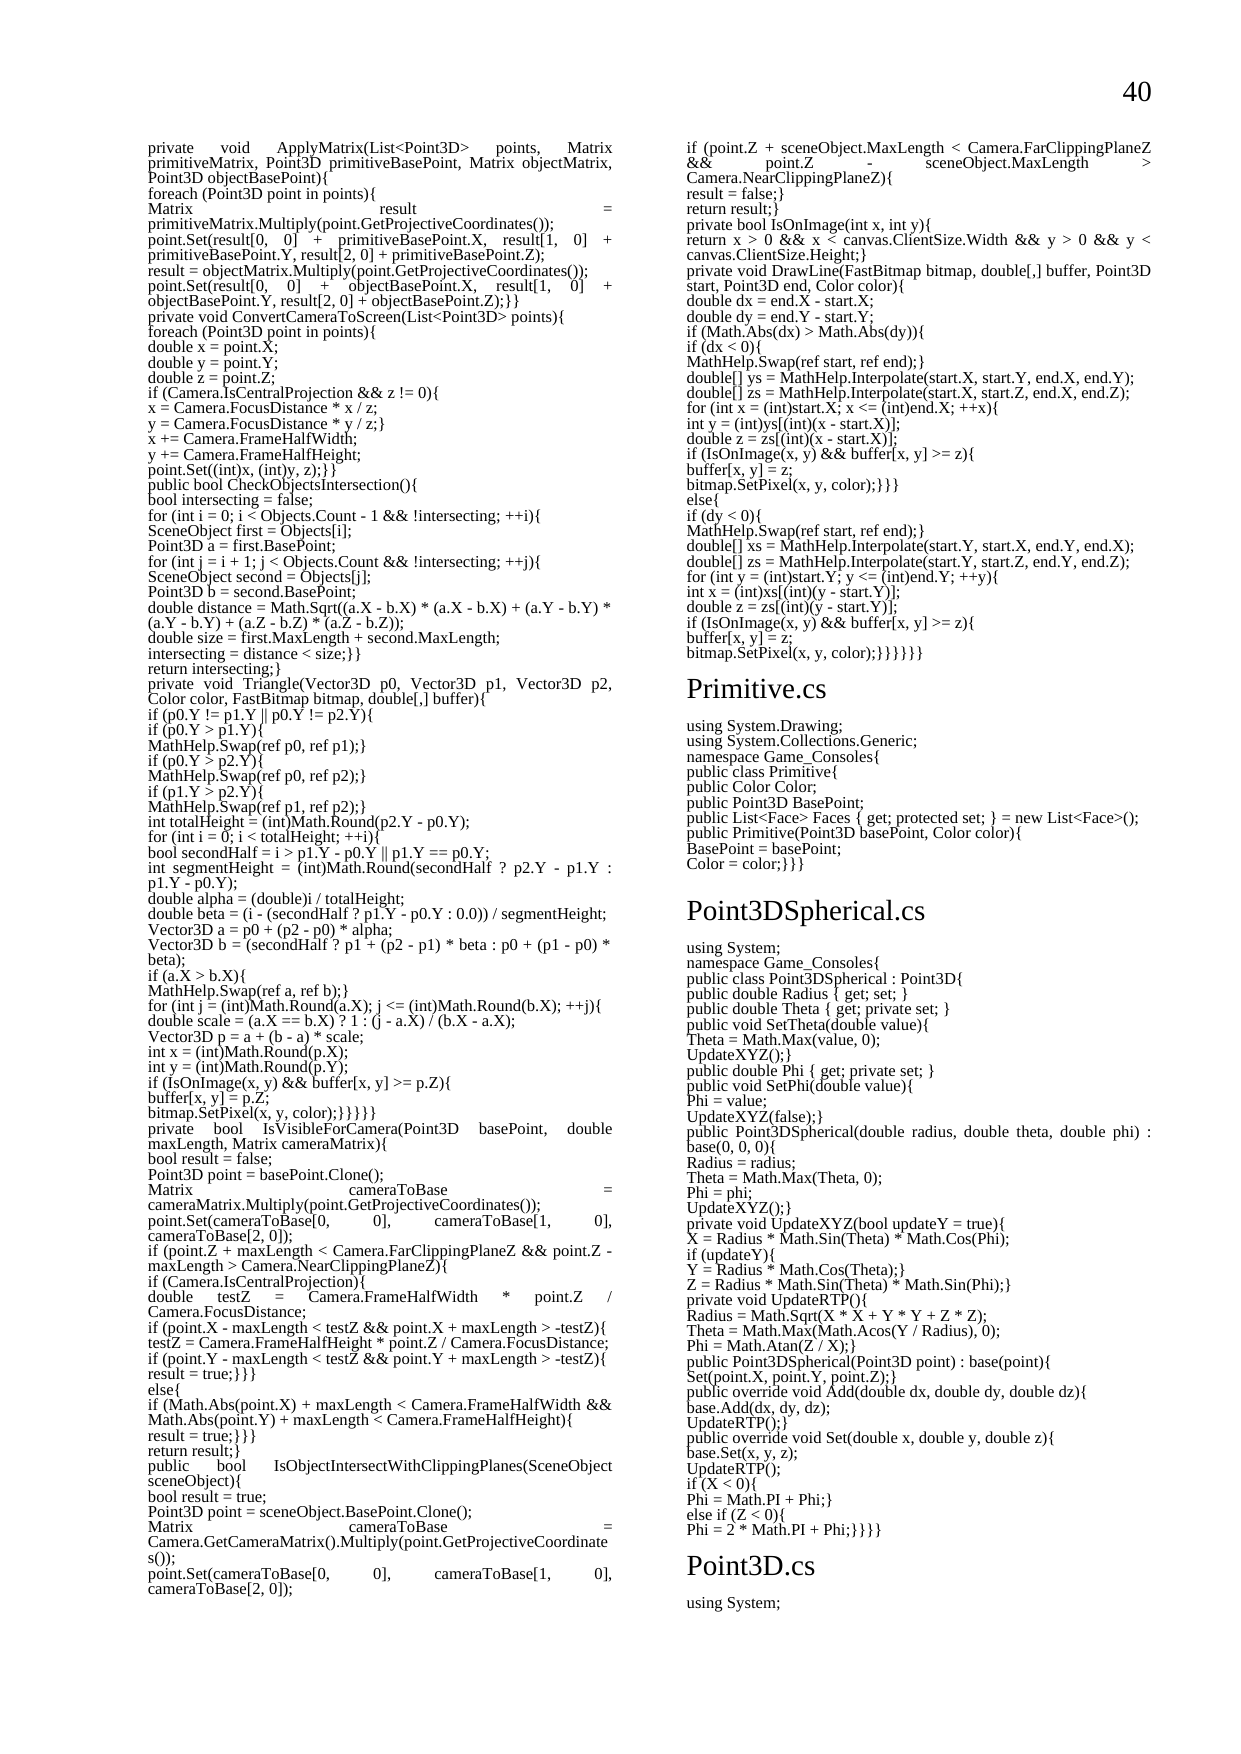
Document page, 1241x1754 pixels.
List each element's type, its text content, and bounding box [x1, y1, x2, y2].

text if (Camera.IsCentralProjection && z != 0){ [148, 386, 613, 402]
text return x > 0 && x < canvas.ClientSize.Width && y > 0 && y < canvas.ClientSize.Height;} [686, 233, 1152, 264]
text double[] ys = MathHelp.Interpolate(start.X, start.Y, end.X, end.Y); [686, 371, 1152, 386]
text public double Phi { get; private set; } [686, 1064, 1152, 1079]
text point.Set(result[0, 0] + objectBasePoint.X, result[1, 0] + objectBasePoint.Y, result[2, 0] + objectBasePoint.Z);}} [148, 279, 613, 310]
text public Primitive(Point3D basePoint, Color color){ [686, 827, 1152, 842]
text Radius = radius; [686, 1156, 1152, 1171]
text double z = zs[(int)(y - start.Y)]; [686, 601, 1152, 616]
text private void UpdateXYZ(bool updateY = true){ [686, 1217, 1152, 1232]
text Phi = Math.PI + Phi;} [686, 1493, 1152, 1508]
text double dx = end.X - start.X; [686, 294, 1152, 310]
text if (p0.Y > p2.Y){ [148, 754, 613, 769]
text for (int i = 0; i < totalHeight; ++i){ [148, 831, 613, 846]
text Point3D b = second.BasePoint; [148, 586, 613, 601]
text private void ApplyMatrix(List<Point3D> points, Matrix primitiveMatrix, Point3D primitiveBasePoint, Matrix objectMatrix, Point3D objectBasePoint){ [148, 141, 613, 187]
text double[] xs = MathHelp.Interpolate(start.Y, start.X, end.Y, end.X); [686, 539, 1152, 555]
text if (point.Y - maxLength < testZ && point.Y + maxLength > -testZ){ [148, 1352, 613, 1367]
text private void UpdateRTP(){ [686, 1294, 1152, 1309]
text bitmap.SetPixel(x, y, color);}}} [686, 478, 1152, 493]
text MathHelp.Swap(ref p0, ref p2);} [148, 769, 613, 785]
text public bool IsObjectIntersectWithClippingPlanes(SceneObject sceneObject){ [148, 1459, 613, 1490]
text public class Point3DSpherical : Point3D{ [686, 972, 1152, 987]
text int x = (int)Math.Round(p.X); [148, 1045, 613, 1061]
text Radius = Math.Sqrt(X * X + Y * Y + Z * Z); [686, 1309, 1152, 1324]
text Point3DSpherical.cs [686, 899, 1152, 926]
text if (point.Z + maxLength < Camera.FarClippingPlaneZ && point.Z - maxLength > Camera.NearClippingPlaneZ){ [148, 1245, 613, 1275]
text double testZ = Camera.FrameHalfWidth * point.Z / Camera.FocusDistance; [148, 1291, 613, 1321]
text for (int j = (int)Math.Round(a.X); j <= (int)Math.Round(b.X); ++j){ [148, 999, 613, 1015]
text if (Math.Abs(dx) > Math.Abs(dy)){ [686, 325, 1152, 340]
text double x = point.X; [148, 341, 613, 356]
text Matrix cameraToBase = cameraMatrix.Multiply(point.GetProjectiveCoordinates()); [148, 1183, 613, 1214]
text result = false;} [686, 187, 1152, 202]
text UpdateXYZ();} [686, 1202, 1152, 1217]
text public Point3DSpherical(Point3D point) : base(point){ [686, 1355, 1152, 1370]
text Matrix result = primitiveMatrix.Multiply(point.GetProjectiveCoordinates()); [148, 202, 613, 233]
text double y = point.Y; [148, 356, 613, 371]
text else{ [148, 1383, 613, 1398]
text int y = (int)ys[(int)(x - start.X)]; [686, 417, 1152, 432]
text using System.Collections.Generic; [686, 735, 1152, 750]
text Phi = phi; [686, 1186, 1152, 1202]
text X = Radius * Math.Sin(Theta) * Math.Cos(Phi); [686, 1232, 1152, 1248]
text MathHelp.Swap(ref p1, ref p2);} [148, 800, 613, 815]
text UpdateXYZ(false);} [686, 1110, 1152, 1125]
text y += Camera.FrameHalfHeight; [148, 448, 613, 463]
text if (updateY){ [686, 1248, 1152, 1263]
text int totalHeight = (int)Math.Round(p2.Y - p0.Y); [148, 815, 613, 831]
text MathHelp.Swap(ref start, ref end);} [686, 524, 1152, 539]
text Point3D.cs [686, 1554, 1152, 1581]
text if (IsOnImage(x, y) && buffer[x, y] >= z){ [686, 616, 1152, 631]
text point.Set((int)x, (int)y, z);}} [148, 463, 613, 478]
text Point3D point = sceneObject.BasePoint.Clone(); [148, 1505, 613, 1521]
text testZ = Camera.FrameHalfHeight * point.Z / Camera.FocusDistance; [148, 1337, 613, 1352]
text Vector3D a = p0 + (p2 - p0) * alpha; [148, 923, 613, 938]
text public bool CheckObjectsIntersection(){ [148, 478, 613, 494]
text public double Radius { get; set; } [686, 987, 1152, 1003]
text private void ConvertCameraToScreen(List<Point3D> points){ [148, 310, 613, 325]
text bitmap.SetPixel(x, y, color);}}}}} [148, 1107, 613, 1122]
text private void Triangle(Vector3D p0, Vector3D p1, Vector3D p2, Color color, FastBitmap bitmap, double[,] buffer){ [148, 677, 613, 708]
text public Point3D BasePoint; [686, 796, 1152, 811]
text if (X < 0){ [686, 1477, 1152, 1493]
text Phi = value; [686, 1094, 1152, 1110]
text Theta = Math.Max(Theta, 0); [686, 1171, 1152, 1186]
text Primitive.cs [686, 677, 1152, 704]
text else if (Z < 0){ [686, 1508, 1152, 1523]
text x += Camera.FrameHalfWidth; [148, 432, 613, 448]
text result = objectMatrix.Multiply(point.GetProjectiveCoordinates()); [148, 264, 613, 279]
text point.Set(cameraToBase[0, 0], cameraToBase[1, 0], cameraToBase[2, 0]); [148, 1567, 613, 1598]
text intersecting = distance < size;}} [148, 647, 613, 662]
text Point3D a = first.BasePoint; [148, 539, 613, 555]
text Set(point.X, point.Y, point.Z);} [686, 1370, 1152, 1386]
text Vector3D p = a + (b - a) * scale; [148, 1030, 613, 1045]
text double alpha = (double)i / totalHeight; [148, 892, 613, 907]
text foreach (Point3D point in points){ [148, 187, 613, 202]
text Z = Radius * Math.Sin(Theta) * Math.Sin(Phi);} [686, 1278, 1152, 1294]
text bool secondHalf = i > p1.Y - p0.Y || p1.Y == p0.Y; [386, 846, 613, 861]
text if (IsOnImage(x, y) && buffer[x, y] >= p.Z){ [148, 1076, 613, 1091]
text Vector3D b = (secondHalf ? p1 + (p2 - p1) * beta : p0 + (p1 - p0) * beta); [148, 938, 613, 969]
text if (a.X > b.X){ [148, 969, 613, 984]
text return result;} [148, 1444, 613, 1459]
text public void SetTheta(double value){ [686, 1018, 1152, 1033]
text if (dx < 0){ [686, 340, 1152, 356]
text Phi = 2 * Math.PI + Phi;}}}} [686, 1523, 1152, 1539]
text double size = first.MaxLength + second.MaxLength; [148, 632, 613, 647]
text foreach (Point3D point in points){ [148, 325, 613, 341]
text for (int j = i + 1; j < Objects.Count && !intersecting; ++j){ [148, 555, 613, 570]
text public List<Face> Faces { get; protected set; } = new List<Face>(); [686, 811, 1152, 827]
text if (p0.Y > p1.Y){ [148, 723, 613, 739]
text SceneObject second = Objects[j]; [148, 570, 613, 586]
text UpdateRTP();} [686, 1416, 1152, 1431]
text x = Camera.FocusDistance * x / z; [148, 402, 613, 417]
text UpdateXYZ();} [686, 1048, 1152, 1064]
text double z = point.Z; [148, 371, 613, 386]
text bool secondHalf = i > p1.Y - p0.Y || p1.Y == p0.Y; [148, 846, 382, 861]
text public override void Set(double x, double y, double z){ [686, 1431, 1152, 1447]
text if (point.Z + sceneObject.MaxLength < Camera.FarClippingPlaneZ && point.Z - sceneObject.MaxLength > Camera.NearClippingPlaneZ){ [686, 141, 1152, 187]
text Y = Radius * Math.Cos(Theta);} [686, 1263, 1152, 1278]
text public Point3DSpherical(double radius, double theta, double phi) : base(0, 0, 0){ [686, 1125, 1152, 1156]
text using System; [686, 1596, 1152, 1611]
text MathHelp.Swap(ref p0, ref p1);} [148, 739, 613, 754]
text SceneObject first = Objects[i]; [148, 524, 613, 539]
text double dy = end.Y - start.Y; [686, 310, 1152, 325]
text UpdateRTP(); [686, 1462, 1152, 1477]
text y = Camera.FocusDistance * y / z;} [148, 417, 613, 432]
text using System; [686, 941, 1152, 957]
text private bool IsOnImage(int x, int y){ [686, 218, 1152, 233]
text if (p0.Y != p1.Y || p0.Y != p2.Y){ [266, 708, 613, 723]
text BasePoint = basePoint; [686, 842, 1152, 857]
text MathHelp.Swap(ref a, ref b);} [148, 984, 613, 999]
text private void DrawLine(FastBitmap bitmap, double[,] buffer, Point3D start, Point3D end, Color color){ [686, 264, 1152, 294]
text base.Set(x, y, z); [686, 1447, 1152, 1462]
text public class Primitive{ [686, 765, 1152, 781]
text if (point.X - maxLength < testZ && point.X + maxLength > -testZ){ [148, 1321, 613, 1337]
text int y = (int)Math.Round(p.Y); [148, 1061, 613, 1076]
text Color = color;}}} [686, 857, 1152, 872]
text result = true;}}} [148, 1429, 613, 1444]
text int x = (int)xs[(int)(y - start.Y)]; [686, 585, 1152, 601]
text buffer[x, y] = p.Z; [148, 1091, 613, 1107]
text if (Camera.IsCentralProjection){ [148, 1275, 613, 1291]
text for (int y = (int)start.Y; y <= (int)end.Y; ++y){ [686, 570, 1152, 585]
text Theta = Math.Max(Math.Acos(Y / Radius), 0); [686, 1324, 1152, 1339]
text Point3D point = basePoint.Clone(); [148, 1168, 613, 1183]
text return result;} [686, 202, 1152, 218]
text private bool IsVisibleForCamera(Point3D basePoint, double maxLength, Matrix cameraMatrix){ [148, 1122, 613, 1153]
text public override void Add(double dx, double dy, double dz){ [686, 1386, 1152, 1401]
text double distance = Math.Sqrt((a.X - b.X) * (a.X - b.X) + (a.Y - b.Y) * (a.Y - b.Y) + (a.Z - b.Z) * (a.Z - b.Z)); [148, 601, 613, 632]
text result = true;}}} [148, 1367, 613, 1383]
text public Color Color; [686, 781, 1152, 796]
text Matrix cameraToBase = Camera.GetCameraMatrix().Multiply(point.GetProjectiveCoordinates()); [148, 1521, 613, 1567]
text bool result = false; [148, 1153, 613, 1168]
text namespace Game_Consoles{ [686, 957, 1152, 972]
text point.Set(cameraToBase[0, 0], cameraToBase[1, 0], cameraToBase[2, 0]); [148, 1214, 613, 1245]
text public double Theta { get; private set; } [686, 1003, 1152, 1018]
text bitmap.SetPixel(x, y, color);}}}}}} [686, 647, 1152, 662]
text using System.Drawing; [686, 719, 1152, 735]
text double[] zs = MathHelp.Interpolate(start.X, start.Z, end.X, end.Z); [686, 386, 1152, 402]
text else{ [686, 493, 1152, 509]
text for (int x = (int)start.X; x <= (int)end.X; ++x){ [686, 402, 1152, 417]
text public void SetPhi(double value){ [686, 1079, 1152, 1094]
text return intersecting;} [148, 662, 613, 677]
text if (dy < 0){ [686, 509, 1152, 524]
text double z = zs[(int)(x - start.X)]; [686, 432, 1152, 448]
text Theta = Math.Max(value, 0); [686, 1033, 1152, 1048]
text if (IsOnImage(x, y) && buffer[x, y] >= z){ [686, 448, 1152, 463]
text double beta = (i - (secondHalf ? p1.Y - p0.Y : 0.0)) / segmentHeight; [148, 907, 613, 923]
text if (Math.Abs(point.X) + maxLength < Camera.FrameHalfWidth && Math.Abs(point.Y) + maxLength < Camera.FrameHalfHeight){ [148, 1398, 613, 1429]
text if (p1.Y > p2.Y){ [148, 785, 613, 800]
text int segmentHeight = (int)Math.Round(secondHalf ? p2.Y - p1.Y : p1.Y - p0.Y); [148, 861, 613, 892]
text namespace Game_Consoles{ [686, 750, 1152, 765]
text double[] zs = MathHelp.Interpolate(start.Y, start.Z, end.Y, end.Z); [686, 555, 1152, 570]
text bool result = true; [148, 1490, 613, 1505]
text buffer[x, y] = z; [686, 463, 1152, 478]
text point.Set(result[0, 0] + primitiveBasePoint.X, result[1, 0] + primitiveBasePoint.Y, result[2, 0] + primitiveBasePoint.Z); [148, 233, 613, 264]
text Phi = Math.Atan(Z / X);} [686, 1339, 1152, 1355]
text for (int i = 0; i < Objects.Count - 1 && !intersecting; ++i){ [148, 509, 613, 524]
text buffer[x, y] = z; [686, 631, 1152, 647]
text double scale = (a.X == b.X) ? 1 : (j - a.X) / (b.X - a.X); [148, 1015, 613, 1030]
text bool intersecting = false; [148, 494, 613, 509]
text base.Add(dx, dy, dz); [686, 1401, 1152, 1416]
text MathHelp.Swap(ref start, ref end);} [686, 356, 1152, 371]
